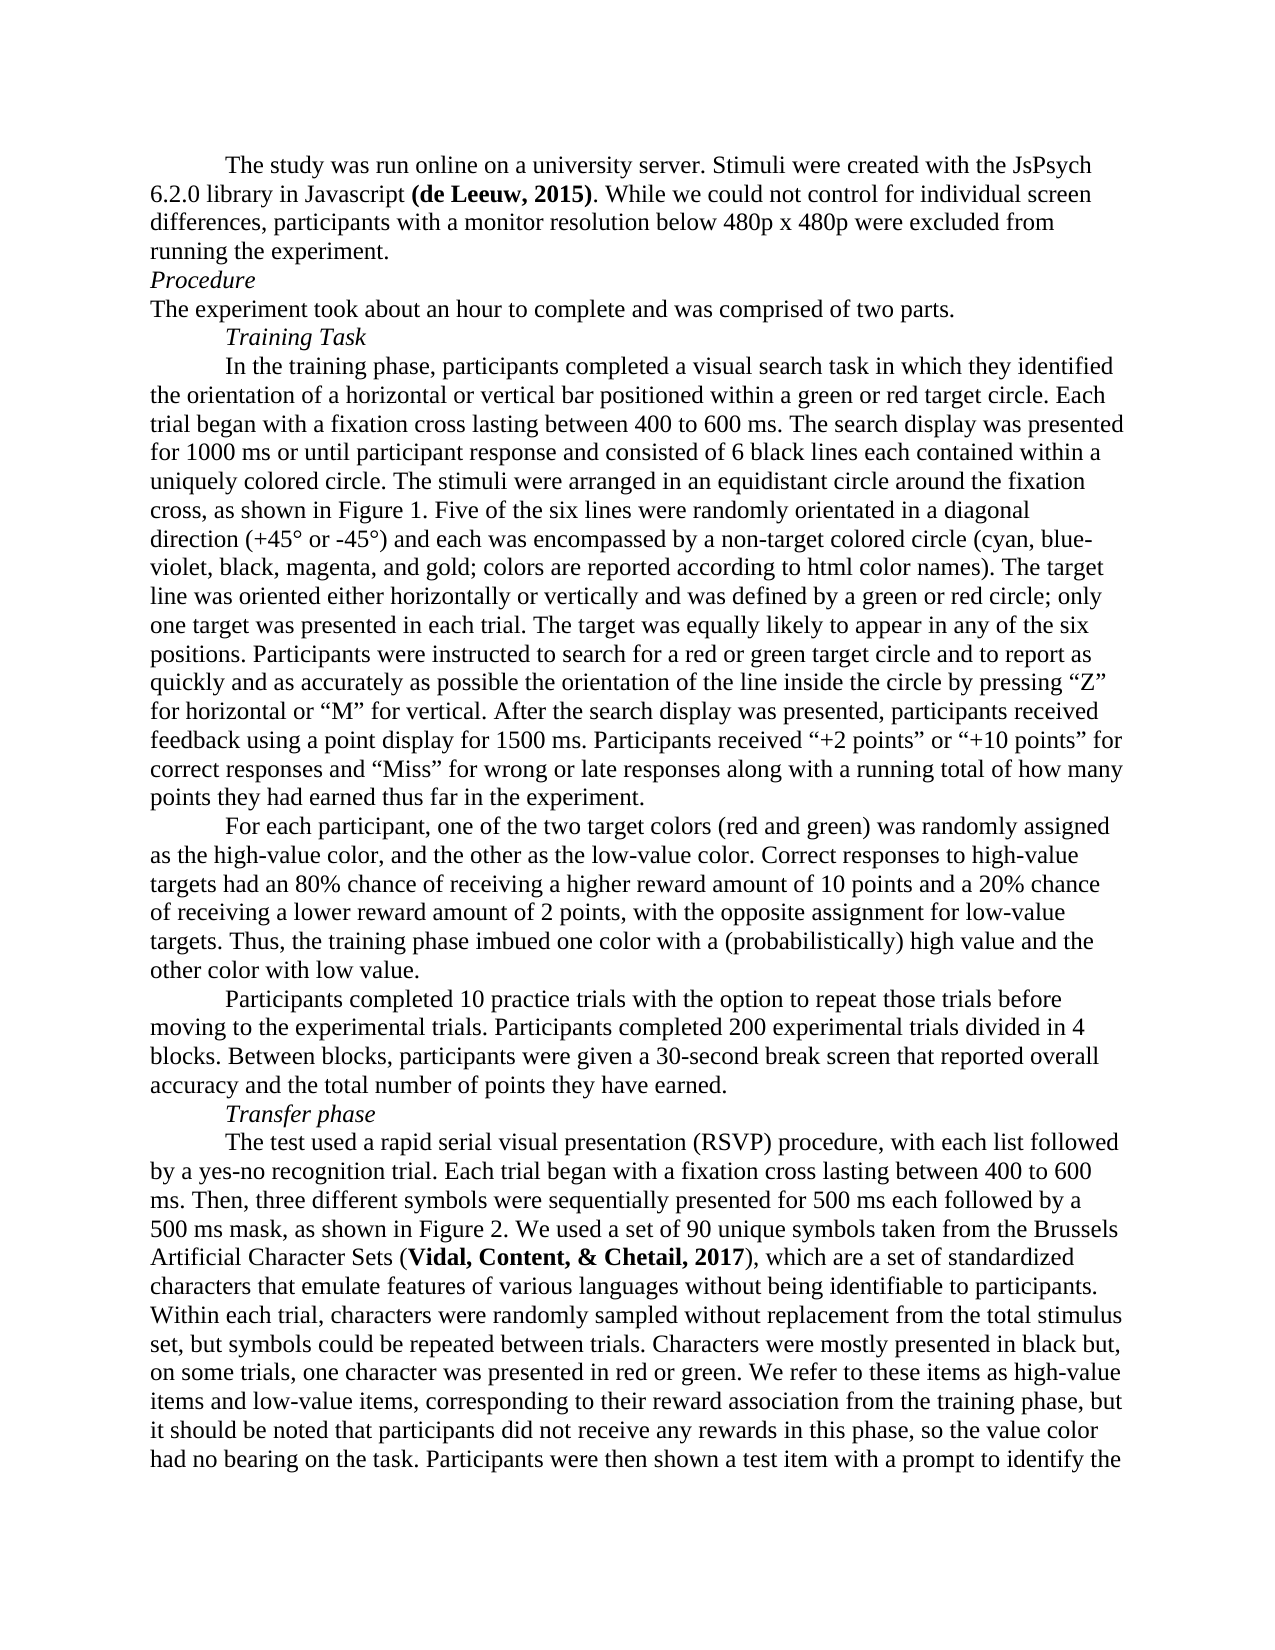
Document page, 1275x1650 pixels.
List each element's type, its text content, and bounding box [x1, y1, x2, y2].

text In the training phase, participants completed a visual search task in which they identified the orientation of a horizontal or vertical bar positioned within a green or red target circle. Each trial began with a fixation cross lasting between 400 to 600 ms. The search display was presented for 1000 ms or until participant response and consisted of 6 black lines each contained within a uniquely colored circle. The stimuli were arranged in an equidistant circle around the fixation cross, as shown in Figure 1. Five of the six lines were randomly orientated in a diagonal direction (+45° or -45°) and each was encompassed by a non-target colored circle (cyan, blue-violet, black, magenta, and gold; colors are reported according to html color names). The target line was oriented either horizontally or vertically and was defined by a green or red circle; only one target was presented in each trial. The target was equally likely to appear in any of the six positions. Participants were instructed to search for a red or green target circle and to report as quickly and as accurately as possible the orientation of the line inside the circle by pressing “Z” for horizontal or “M” for vertical. After the search display was presented, participants received feedback using a point display for 1500 ms. Participants received “+2 points” or “+10 points” for correct responses and “Miss” for wrong or late responses along with a running total of how many points they had earned thus far in the experiment. [150, 351, 1125, 811]
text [150, 1127, 1125, 1472]
text The experiment took about an hour to complete and was comprised of two parts. [150, 294, 1125, 322]
text Transfer phase [150, 1099, 1125, 1127]
text Procedure [150, 265, 1125, 294]
text Participants completed 10 practice trials with the option to repeat those trials before moving to the experimental trials. Participants completed 200 experimental trials divided in 4 blocks. Between blocks, participants were given a 30-second break screen that reported overall accuracy and the total number of points they have earned. [150, 984, 1125, 1099]
text For each participant, one of the two target colors (red and green) was randomly assigned as the high-value color, and the other as the low-value color. Correct responses to high-value targets had an 80% chance of receiving a higher reward amount of 10 points and a 20% chance of receiving a lower reward amount of 2 points, with the opposite assignment for low-value targets. Thus, the training phase imbued one color with a (probabilistically) high value and the other color with low value. [150, 811, 1125, 984]
text The study was run online on a university server. Stimuli were created with the JsPsych 6.2.0 library in Javascript (de Leeuw, 2015). While we could not control for individual screen differences, participants with a monitor resolution below 480p x 480p were excluded from running the experiment. [150, 150, 1125, 265]
text Training Task [150, 322, 1125, 351]
